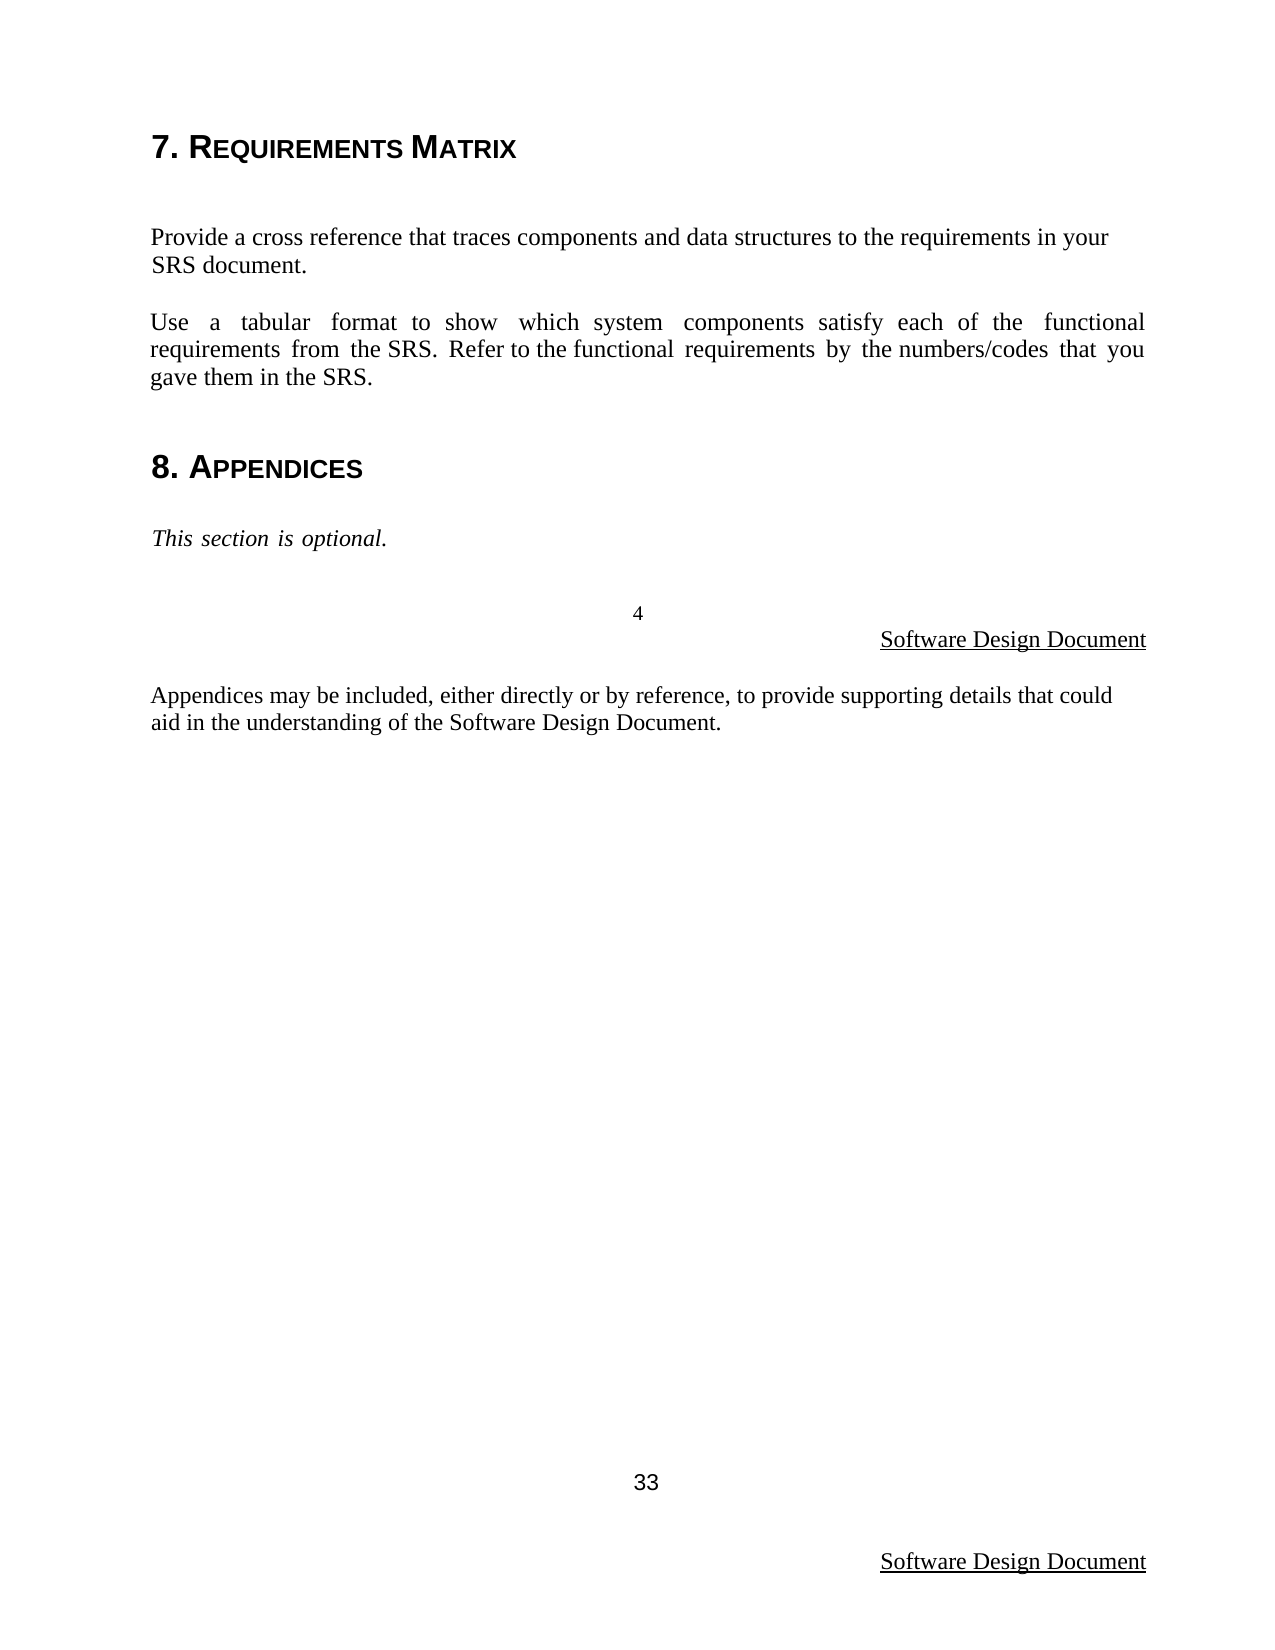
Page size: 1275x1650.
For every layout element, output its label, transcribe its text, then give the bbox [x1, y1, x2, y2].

text Provide a cross reference that traces components and data structures to the requirements in your SRS document. [150, 224, 1151, 279]
text Use a tabular format to show which system components satisfy each of the functional requirements from the SRS. Refer to the functional requirements by the numbers/codes that you gave them in the SRS. [150, 308, 1151, 390]
text 7. REQUIREMENTS MATRIX [151, 127, 1173, 166]
text Appendices may be included, either directly or by reference, to provide supporting details that could aid in the understanding of the Software Design Document. [150, 682, 1137, 735]
text 8. APPENDICES [151, 447, 1173, 485]
text This section is optional. [152, 523, 1173, 551]
text 4 [633, 601, 1173, 625]
text Software Design Document [150, 625, 1146, 653]
